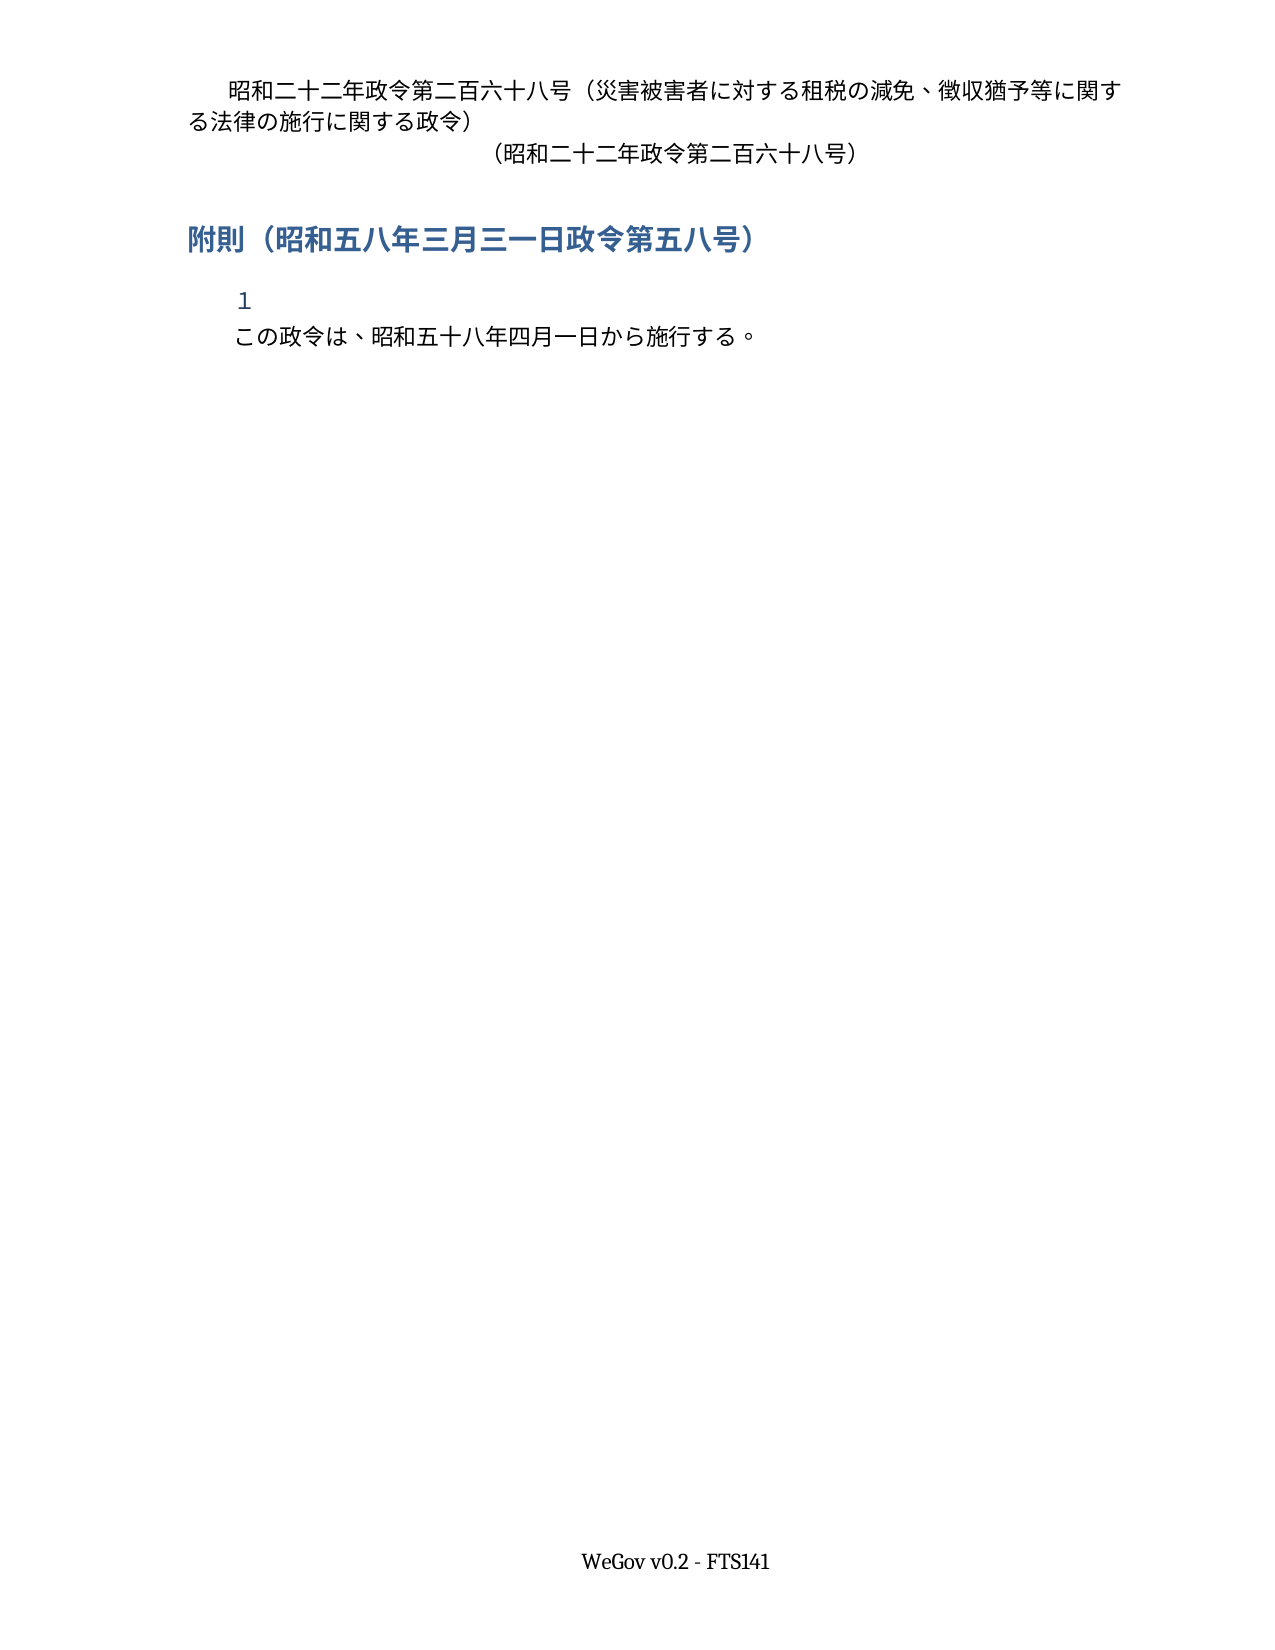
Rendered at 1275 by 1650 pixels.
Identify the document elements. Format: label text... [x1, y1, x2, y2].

text この政令は、昭和五十八年四月一日から施行する。 [233, 321, 1087, 352]
subtitle 附則（昭和五八年三月三一日政令第五八号） [187, 219, 1087, 258]
subtitle １ [233, 285, 1087, 316]
